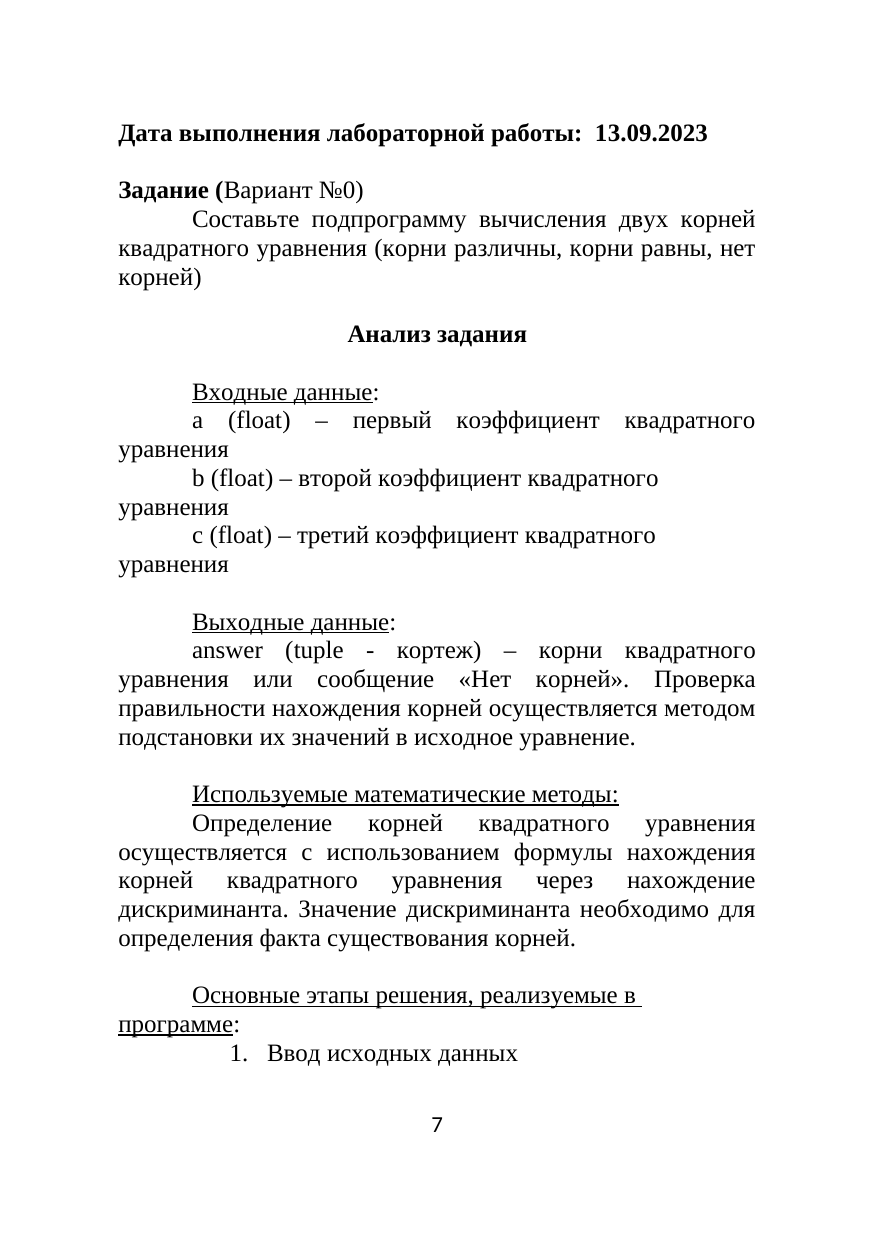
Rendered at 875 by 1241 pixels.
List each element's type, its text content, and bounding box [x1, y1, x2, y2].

text Дата выполнения лабораторной работы: 13.09.2023 [118, 118, 756, 147]
text а (float) – первый коэффициент квадратного уравнения [118, 406, 756, 463]
text Выходные данные: [118, 607, 756, 636]
list Ввод исходных данных [229, 1038, 756, 1067]
text Анализ задания [118, 319, 756, 348]
text Определение корней квадратного уравнения осуществляется с использованием формулы нахождения корней квадратного уравнения через нахождение дискриминанта. Значение дискриминанта необходимо для определения факта существования корней. [118, 808, 756, 952]
text Используемые математические методы: [118, 779, 756, 808]
text Задание (Вариант №0) [118, 176, 756, 204]
text Основные этапы решения, реализуемые в программе: [118, 981, 756, 1038]
text Составьте подпрограмму вычисления двух корней квадратного уравнения (корни различны, корни равны, нет корней) [118, 204, 756, 291]
text c (float) – третий коэффициент квадратного уравнения [118, 521, 756, 578]
text b (float) – второй коэффициент квадратного уравнения [118, 463, 756, 521]
text answer (tuple - кортеж) – корни квадратного уравнения или сообщение «Нет корней». Проверка правильности нахождения корней осуществляется методом подстановки их значений в исходное уравнение. [118, 636, 756, 751]
text Входные данные: [118, 377, 756, 406]
